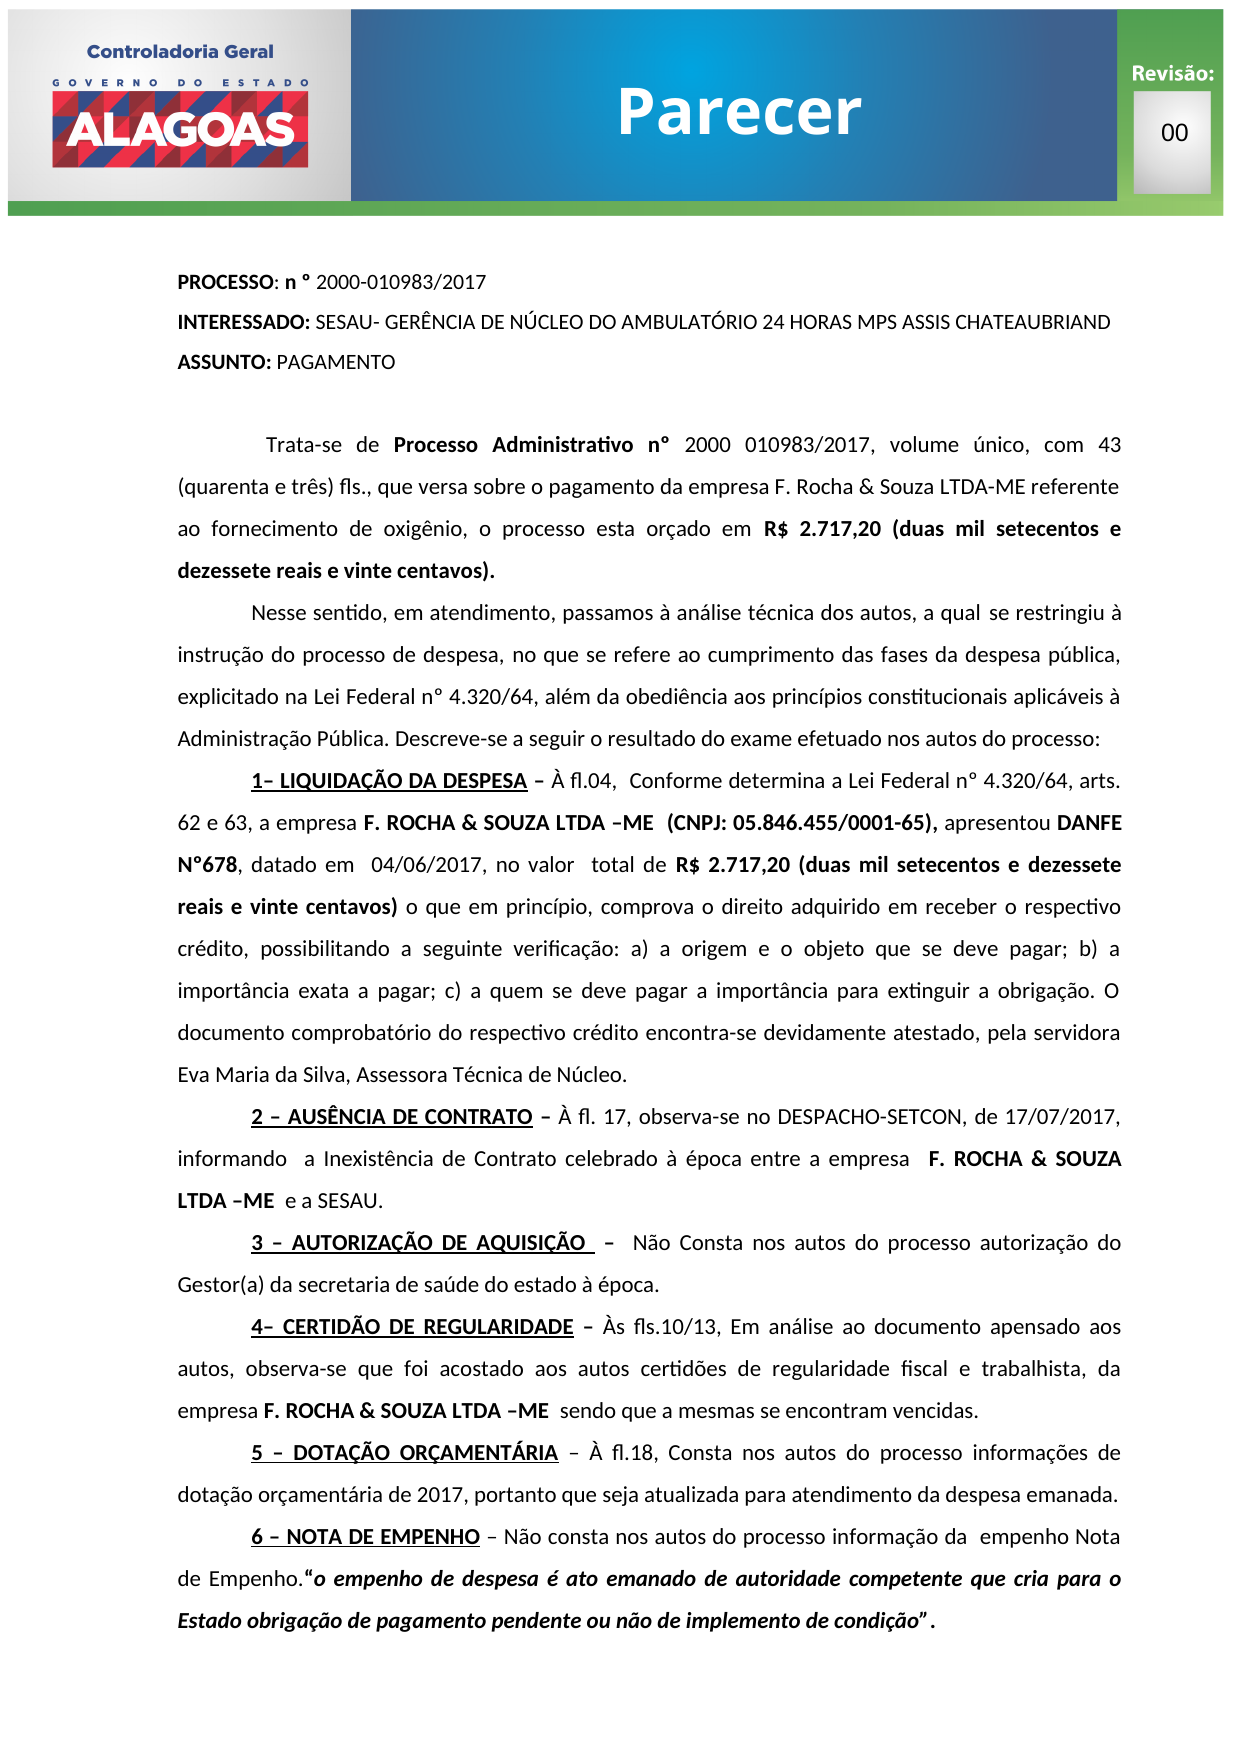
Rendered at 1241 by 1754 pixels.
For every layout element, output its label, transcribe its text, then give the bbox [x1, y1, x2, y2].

text 4– CERTIDÃO DE REGULARIDADE – Às fls.10/13, Em análise ao documento apensado aos autos, observa-se que foi acostado aos autos certidões de regularidade fiscal e trabalhista, da empresa F. ROCHA & SOUZA LTDA –ME sendo que a mesmas se encontram vencidas. [177, 1312, 1122, 1424]
text Trata-se de Processo Administrativo nº 2000 010983/2017, volume único, com 43 (quarenta e três) fls., que versa sobre o pagamento da empresa F. Rocha & Souza LTDA-ME referente ao fornecimento de oxigênio, o processo esta orçado em R$ 2.717,20 (duas mil setecentos e dezessete reais e vinte centavos). [177, 430, 1122, 584]
text INTERESSADO: SESAU- GERÊNCIA DE NÚCLEO DO AMBULATÓRIO 24 HORAS MPS ASSIS CHATEAUBRIAND [177, 308, 1122, 335]
picture [7, 9, 1224, 216]
text 5 – DOTAÇÃO ORÇAMENTÁRIA – À fl.18, Consta nos autos do processo informações de dotação orçamentária de 2017, portanto que seja atualizada para atendimento da despesa emanada. [177, 1438, 1122, 1508]
text 1– LIQUIDAÇÃO DA DESPESA – À fl.04, Conforme determina a Lei Federal nº 4.320/64, arts. 62 e 63, a empresa F. ROCHA & SOUZA LTDA –ME (CNPJ: 05.846.455/0001-65), apresentou DANFE Nº678, datado em 04/06/2017, no valor total de R$ 2.717,20 (duas mil setecentos e dezessete reais e vinte centavos) o que em princípio, comprova o direito adquirido em receber o respectivo crédito, possibilitando a seguinte verificação: a) a origem e o objeto que se deve pagar; b) a importância exata a pagar; c) a quem se deve pagar a importância para extinguir a obrigação. O documento comprobatório do respectivo crédito encontra-se devidamente atestado, pela servidora Eva Maria da Silva, Assessora Técnica de Núcleo. [177, 766, 1122, 1088]
text ASSUNTO: PAGAMENTO [177, 348, 1122, 375]
text Nesse sentido, em atendimento, passamos à análise técnica dos autos, a qual se restringiu à instrução do processo de despesa, no que se refere ao cumprimento das fases da despesa pública, explicitado na Lei Federal nº 4.320/64, além da obediência aos princípios constitucionais aplicáveis à Administração Pública. Descreve-se a seguir o resultado do exame efetuado nos autos do processo: [177, 598, 1122, 752]
text 2 – AUSÊNCIA DE CONTRATO – À fl. 17, observa-se no DESPACHO-SETCON, de 17/07/2017, informando a Inexistência de Contrato celebrado à época entre a empresa F. ROCHA & SOUZA LTDA –ME e a SESAU. [177, 1102, 1122, 1214]
text 3 – AUTORIZAÇÃO DE AQUISIÇÃO – Não Consta nos autos do processo autorização do Gestor(a) da secretaria de saúde do estado à época. [177, 1228, 1122, 1298]
text PROCESSO: n º 2000-010983/2017 [177, 268, 1122, 295]
text 6 – NOTA DE EMPENHO – Não consta nos autos do processo informação da empenho Nota de Empenho.“o empenho de despesa é ato emanado de autoridade competente que cria para o Estado obrigação de pagamento pendente ou não de implemento de condição”. [177, 1522, 1122, 1634]
